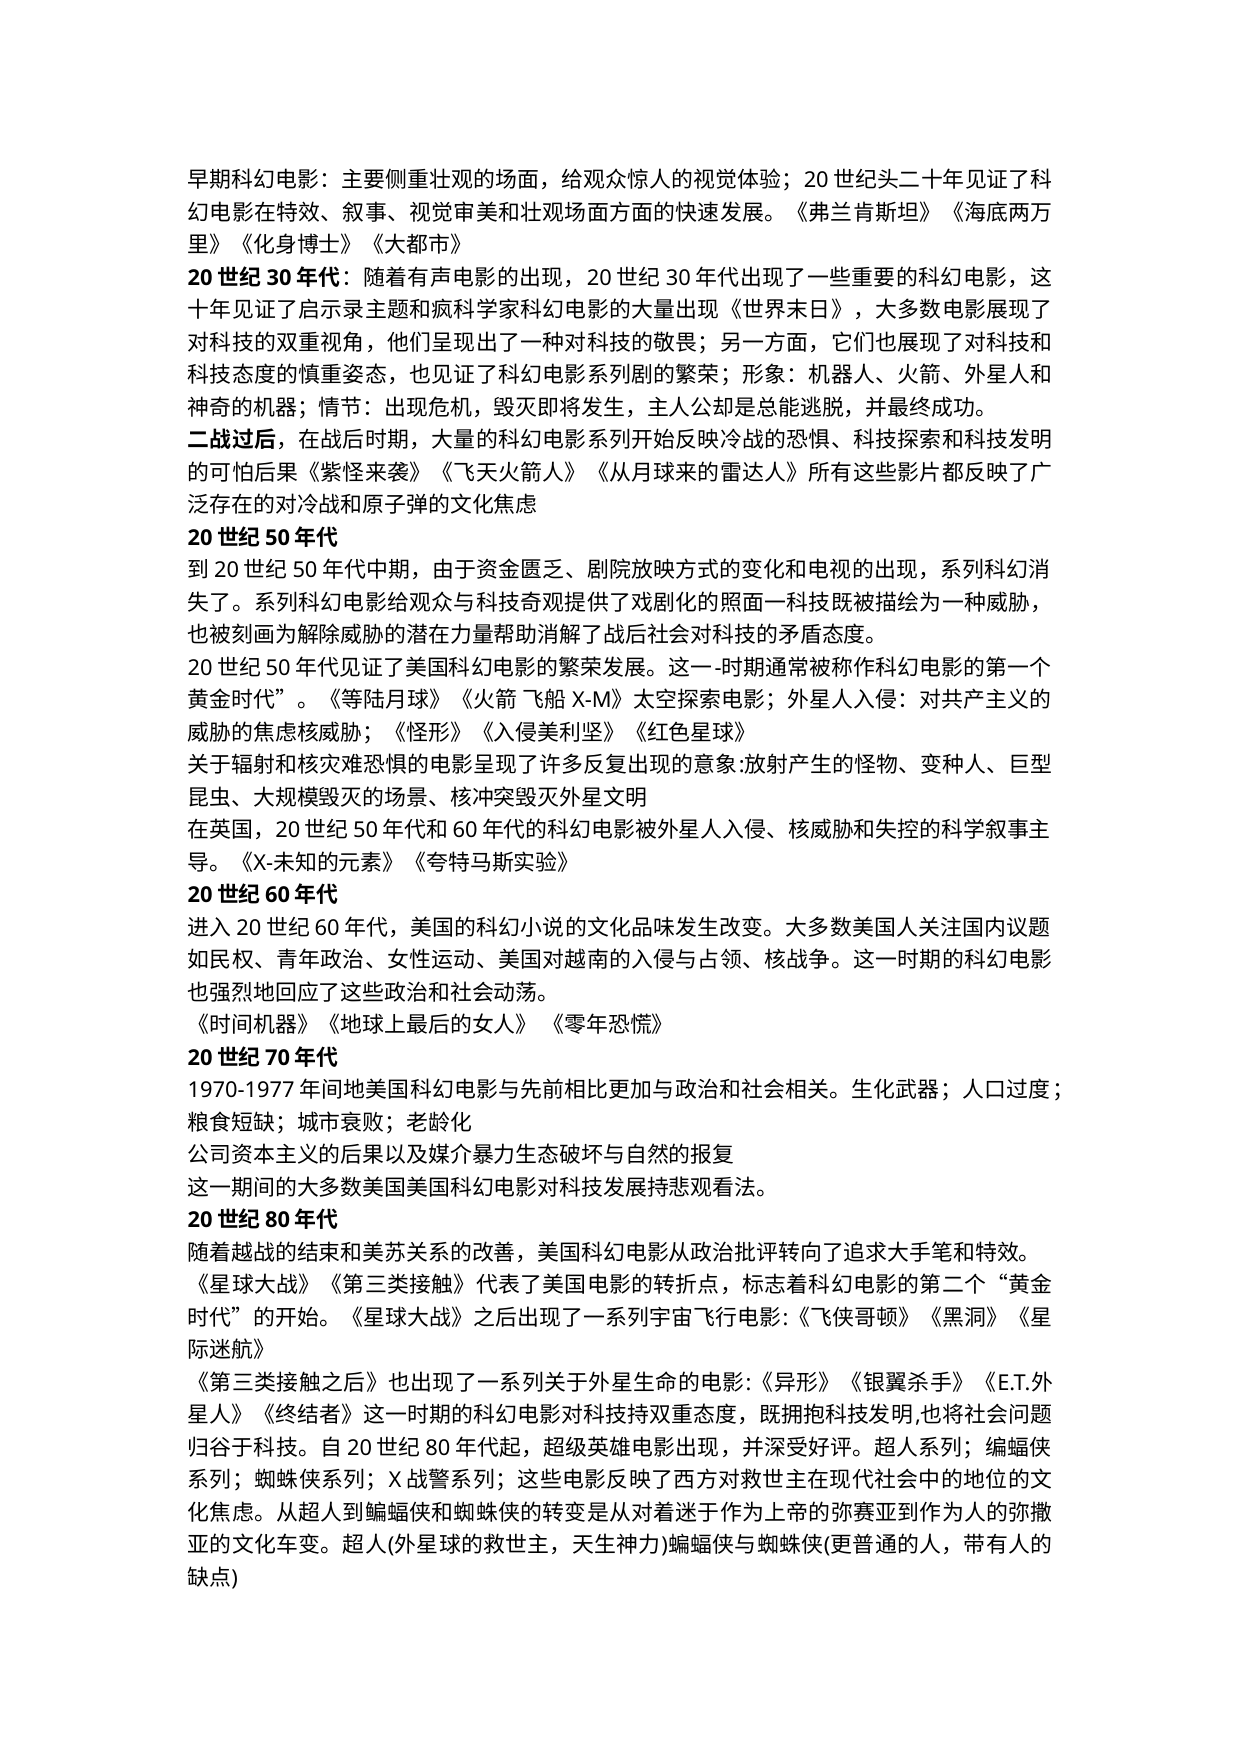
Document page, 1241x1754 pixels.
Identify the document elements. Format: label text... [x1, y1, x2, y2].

text 《第三类接触之后》也出现了一系列关于外星生命的电影:《异形》《银翼杀手》《E.T.外星人》《终结者》这一时期的科幻电影对科技持双重态度，既拥抱科技发明,也将社会问题归谷于科技。自20世纪80年代起，超级英雄电影出现，并深受好评。超人系列；编蝠侠系列；蜘蛛侠系列；X战警系列；这些电影反映了西方对救世主在现代社会中的地位的文化焦虑。从超人到鳊蝠侠和蜘蛛侠的转变是从对着迷于作为上帝的弥赛亚到作为人的弥撒亚的文化车变。超人(外星球的救世主，天生神力)蝙蝠侠与蜘蛛侠(更普通的人，带有人的缺点) [187, 1364, 1053, 1592]
text 20世纪50年代 [187, 519, 1053, 552]
text 20世纪70年代 [187, 1039, 1053, 1072]
text 这一期间的大多数美国美国科幻电影对科技发展持悲观看法。 [187, 1169, 1053, 1202]
text 20世纪60年代 [187, 877, 1053, 909]
text 20世纪30年代：随着有声电影的出现，20世纪30年代出现了一些重要的科幻电影，这十年见证了启示录主题和疯科学家科幻电影的大量出现《世界末日》，大多数电影展现了对科技的双重视角，他们呈现出了一种对科技的敬畏；另一方面，它们也展现了对科技和科技态度的慎重姿态，也见证了科幻电影系列剧的繁荣；形象：机器人、火箭、外星人和神奇的机器；情节：出现危机，毁灭即将发生，主人公却是总能逃脱，并最终成功。 [187, 259, 1053, 422]
text 《星球大战》《第三类接触》代表了美国电影的转折点，标志着科幻电影的第二个“黄金时代”的开始。《星球大战》之后出现了一系列宇宙飞行电影:《飞侠哥顿》《黑洞》《星际迷航》 [187, 1267, 1053, 1364]
text 公司资本主义的后果以及媒介暴力生态破坏与自然的报复 [187, 1137, 1053, 1169]
text 《时间机器》《地球上最后的女人》 《零年恐慌》 [187, 1007, 1053, 1039]
text 随着越战的结束和美苏关系的改善，美国科幻电影从政治批评转向了追求大手笔和特效。 [187, 1234, 1053, 1267]
text 关于辐射和核灾难恐惧的电影呈现了许多反复出现的意象:放射产生的怪物、变种人、巨型昆虫、大规模毁灭的场景、核冲突毁灭外星文明 [187, 747, 1053, 812]
text 到20世纪50年代中期，由于资金匮乏、剧院放映方式的变化和电视的出现，系列科幻消失了。系列科幻电影给观众与科技奇观提供了戏剧化的照面一科技既被描绘为一种威胁，也被刻画为解除威胁的潜在力量帮助消解了战后社会对科技的矛盾态度。 [187, 552, 1053, 649]
text 1970-1977年间地美国科幻电影与先前相比更加与政治和社会相关。生化武器；人口过度；粮食短缺；城市衰败；老龄化 [187, 1072, 1053, 1137]
text 进入20世纪60年代，美国的科幻小说的文化品味发生改变。大多数美国人关注国内议题如民权、青年政治、女性运动、美国对越南的入侵与占领、核战争。这一时期的科幻电影也强烈地回应了这些政治和社会动荡。 [187, 909, 1053, 1007]
text 20世纪50年代见证了美国科幻电影的繁荣发展。这一-时期通常被称作科幻电影的第一个黄金时代”。《等陆月球》《火箭 飞船X-M》太空探索电影；外星人入侵：对共产主义的威胁的焦虑核威胁；《怪形》《入侵美利坚》《红色星球》 [187, 649, 1053, 747]
text 早期科幻电影：主要侧重壮观的场面，给观众惊人的视觉体验；20世纪头二十年见证了科幻电影在特效、叙事、视觉审美和壮观场面方面的快速发展。《弗兰肯斯坦》《海底两万里》《化身博士》《大都市》 [187, 162, 1053, 259]
text 20世纪80年代 [187, 1202, 1053, 1234]
text 二战过后，在战后时期，大量的科幻电影系列开始反映冷战的恐惧、科技探索和科技发明的可怕后果《紫怪来袭》《飞天火箭人》《从月球来的雷达人》所有这些影片都反映了广泛存在的对冷战和原子弹的文化焦虑 [187, 422, 1053, 519]
text 在英国，20世纪50年代和60年代的科幻电影被外星人入侵、核威胁和失控的科学叙事主导。《X-未知的元素》《夸特马斯实验》 [187, 812, 1053, 877]
